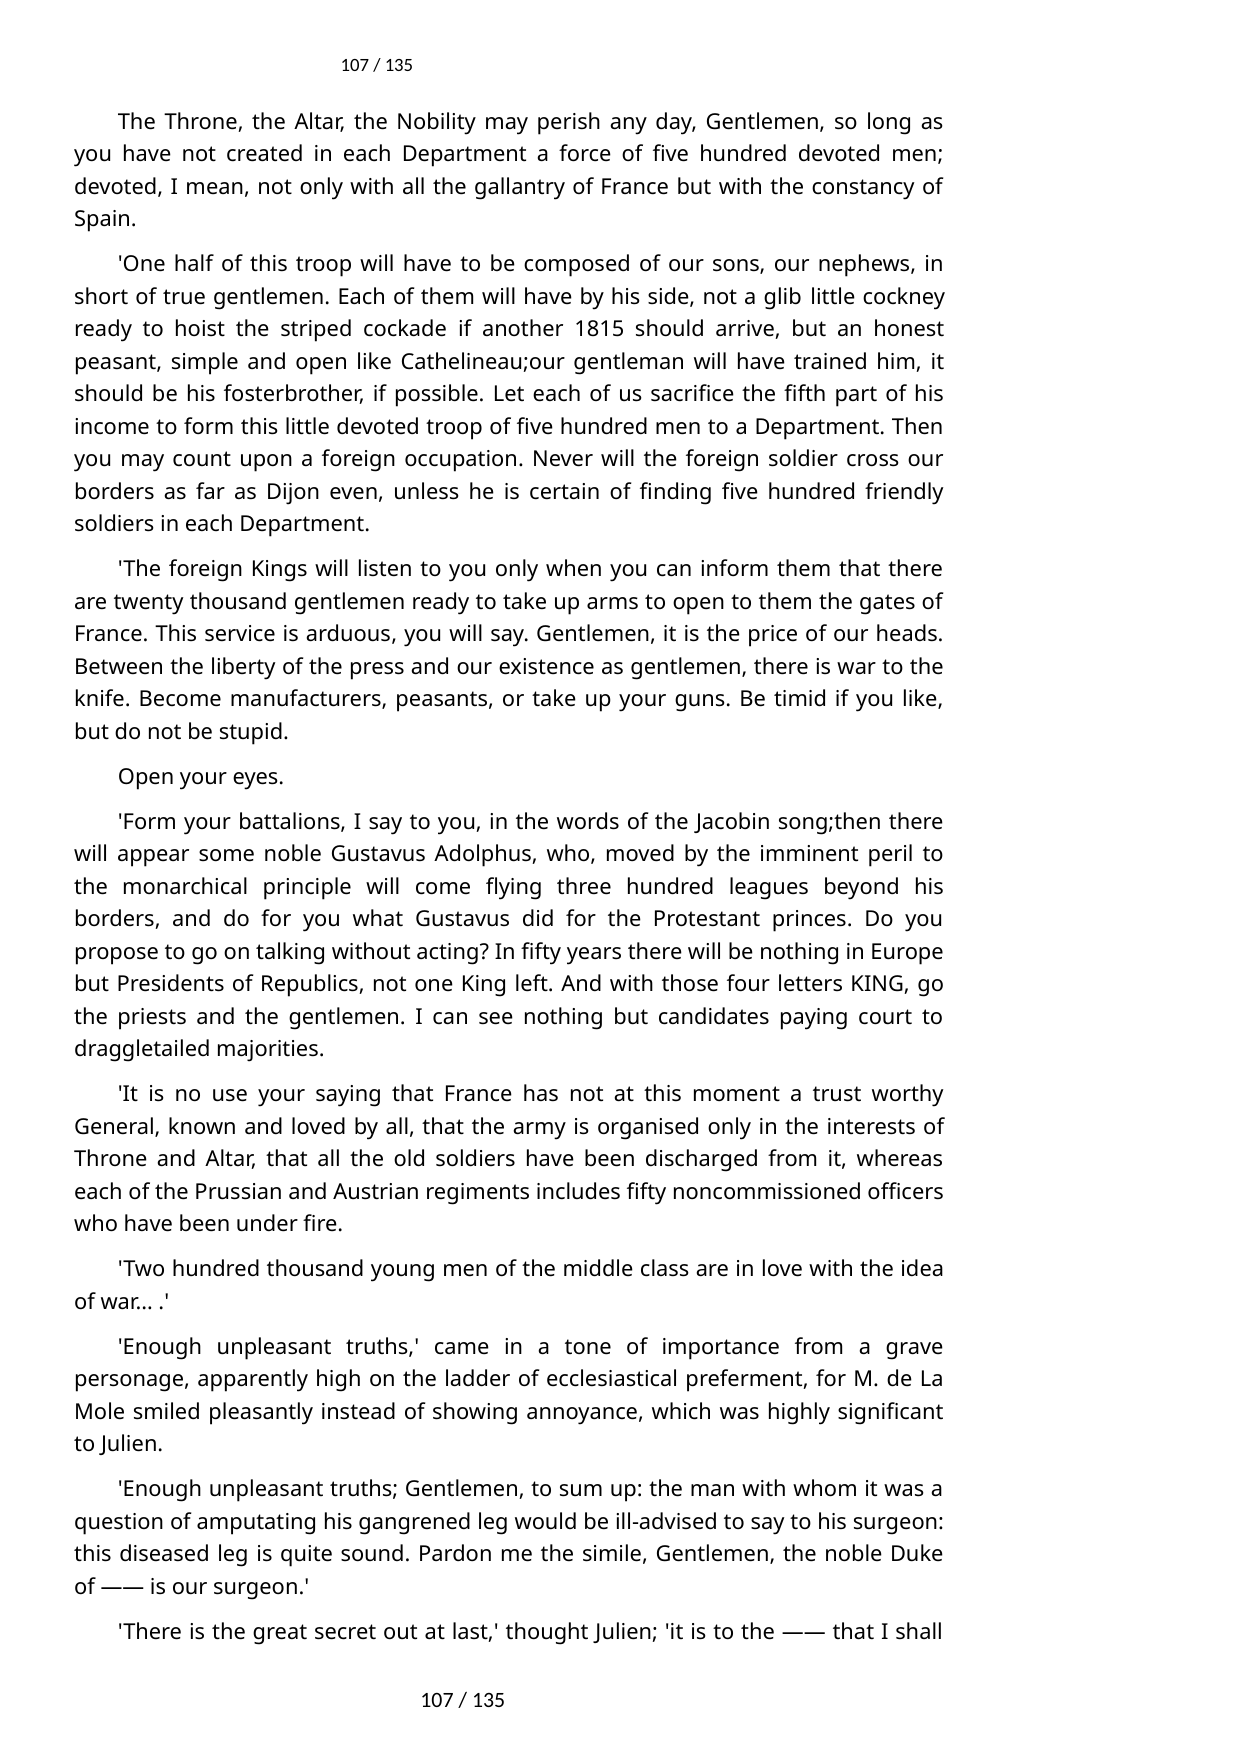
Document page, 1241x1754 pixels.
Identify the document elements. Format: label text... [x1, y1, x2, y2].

text 'It is no use your saying that France has not at this moment a trust worthy General, known and loved by all, that the army is organised only in the interests of Throne and Altar, that all the old soldiers have been discharged from it, whereas each of the Prussian and Austrian regiments includes fifty noncommissioned officers who have been under fire. [74, 1077, 945, 1239]
text 'Enough unpleasant truths; Gentlemen, to sum up: the man with whom it was a question of amputating his gangrened leg would be ill-advised to say to his surgeon: this diseased leg is quite sound. Pardon me the simile, Gentlemen, the noble Duke of —— is our surgeon.' [74, 1472, 945, 1602]
text The Throne, the Altar, the Nobility may perish any day, Gentlemen, so long as you have not created in each Department a force of five hundred devoted men; devoted, I mean, not only with all the gallantry of France but with the constancy of Spain. [74, 104, 945, 234]
text 'The foreign Kings will listen to you only when you can inform them that there are twenty thousand gentlemen ready to take up arms to open to them the gates of France. This service is arduous, you will say. Gentlemen, it is the price of our heads. Between the liberty of the press and our existence as gentlemen, there is war to the knife. Become manufacturers, peasants, or take up your guns. Be timid if you like, but do not be stupid. [74, 552, 945, 747]
text 'Two hundred thousand young men of the middle class are in love with the idea of war… .' [74, 1252, 945, 1317]
text 'One half of this troop will have to be composed of our sons, our nephews, in short of true gentlemen. Each of them will have by his side, not a glib little cockney ready to hoist the striped cockade if another 1815 should arrive, but an honest peasant, simple and open like Cathelineau;our gentleman will have trained him, it should be his fosterbrother, if possible. Let each of us sacrifice the fifth part of his income to form this little devoted troop of five hundred men to a Department. Then you may count upon a foreign occupation. Never will the foreign soldier cross our borders as far as Dijon even, unless he is certain of finding five hundred friendly soldiers in each Department. [74, 247, 945, 539]
text 'Enough unpleasant truths,' came in a tone of importance from a grave personage, apparently high on the ladder of ecclesiastical preferment, for M. de La Mole smiled pleasantly instead of showing annoyance, which was highly significant to Julien. [74, 1329, 945, 1459]
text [74, 1614, 945, 1647]
text Open your eyes. [74, 759, 945, 792]
text 'Form your battalions, I say to you, in the words of the Jacobin song;then there will appear some noble Gustavus Adolphus, who, moved by the imminent peril to the monarchical principle will come flying three hundred leagues beyond his borders, and do for you what Gustavus did for the Protestant princes. Do you propose to go on talking without acting? In fifty years there will be nothing in Europe but Presidents of Republics, not one King left. And with those four letters KING, go the priests and the gentlemen. I can see nothing but candidates paying court to draggletailed majorities. [74, 804, 945, 1064]
